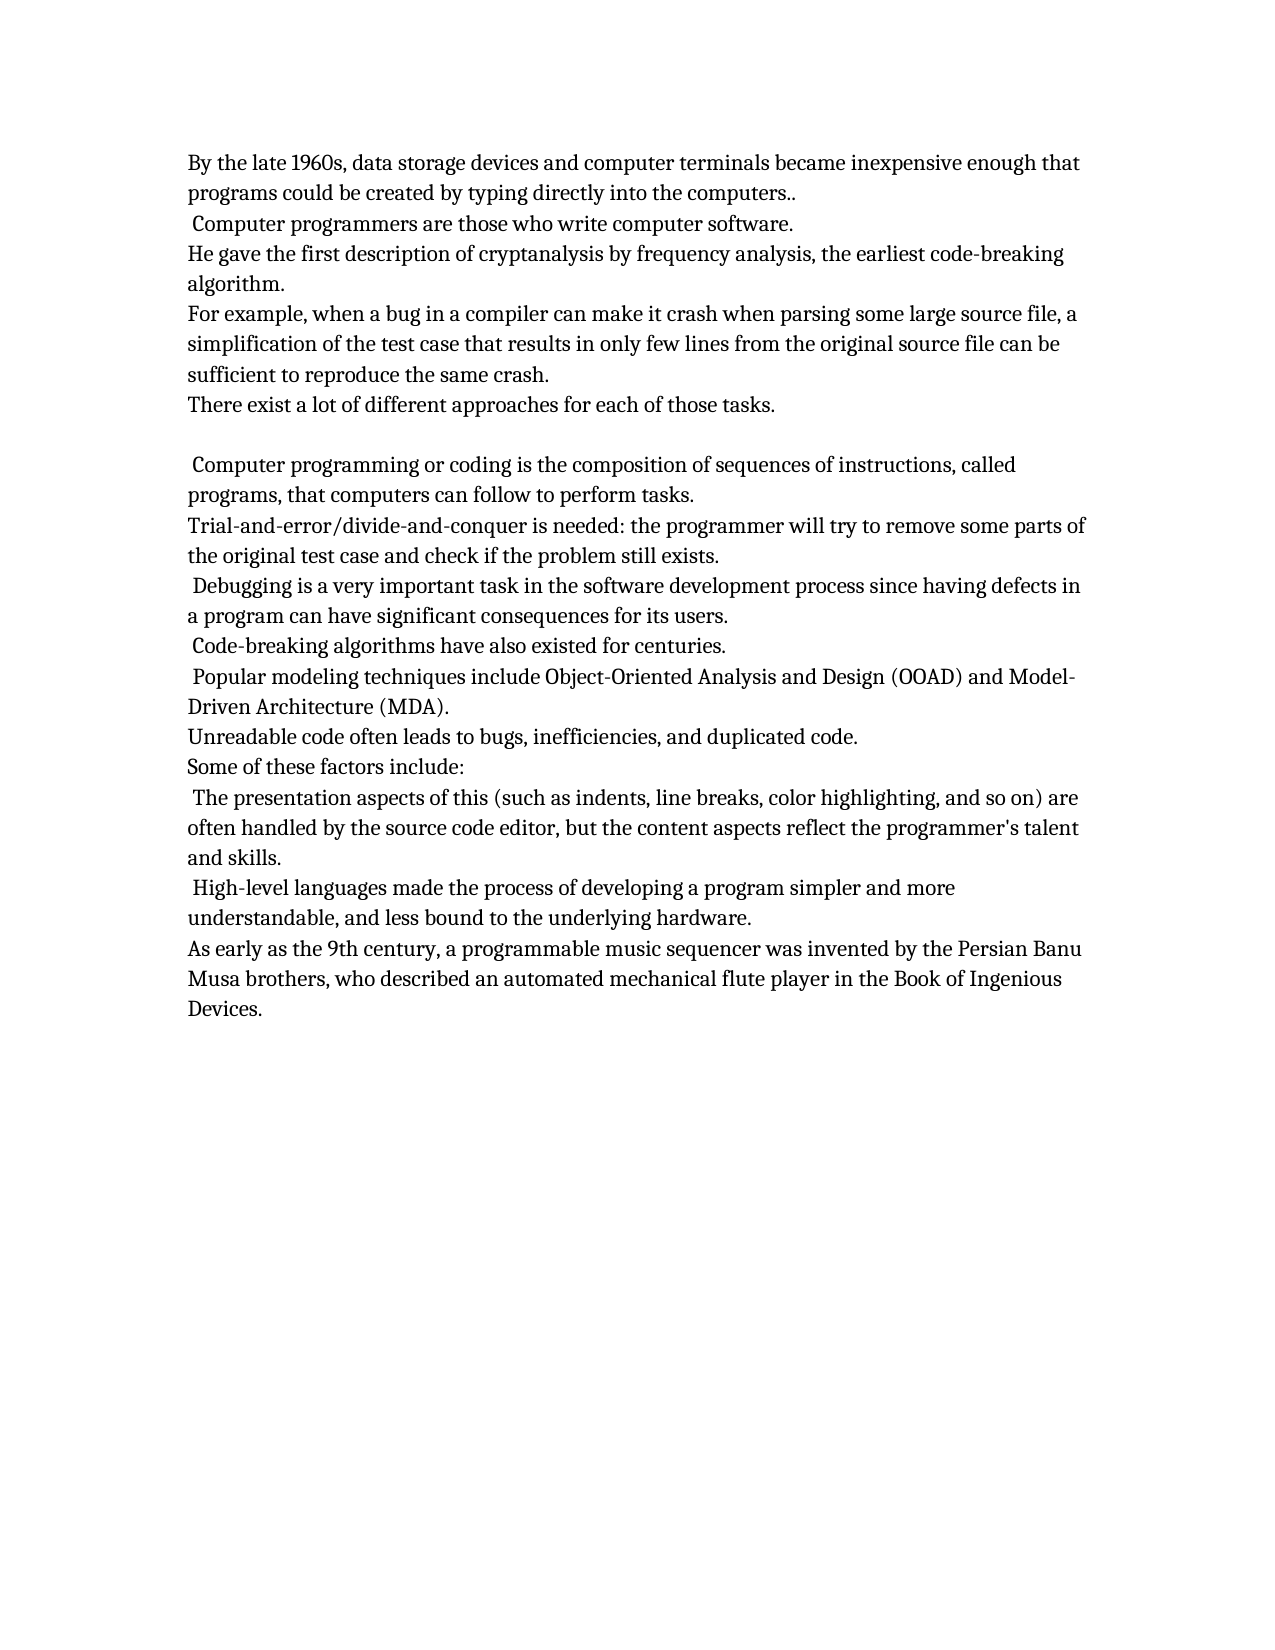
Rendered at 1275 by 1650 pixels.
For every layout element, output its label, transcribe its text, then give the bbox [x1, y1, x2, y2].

text By the late 1960s, data storage devices and computer terminals became inexpensive enough that programs could be created by typing directly into the computers.. Computer programmers are those who write computer software. He gave the first description of cryptanalysis by frequency analysis, the earliest code-breaking algorithm. For example, when a bug in a compiler can make it crash when parsing some large source file, a simplification of the test case that results in only few lines from the original source file can be sufficient to reproduce the same crash. There exist a lot of different approaches for each of those tasks. Computer programming or coding is the composition of sequences of instructions, called programs, that computers can follow to perform tasks. Trial-and-error/divide-and-conquer is needed: the programmer will try to remove some parts of the original test case and check if the problem still exists. Debugging is a very important task in the software development process since having defects in a program can have significant consequences for its users. Code-breaking algorithms have also existed for centuries. Popular modeling techniques include Object-Oriented Analysis and Design (OOAD) and Model-Driven Architecture (MDA). Unreadable code often leads to bugs, inefficiencies, and duplicated code. Some of these factors include: The presentation aspects of this (such as indents, line breaks, color highlighting, and so on) are often handled by the source code editor, but the content aspects reflect the programmer's talent and skills. High-level languages made the process of developing a program simpler and more understandable, and less bound to the underlying hardware. As early as the 9th century, a programmable music sequencer was invented by the Persian Banu Musa brothers, who described an automated mechanical flute player in the Book of Ingenious Devices. [187, 150, 1087, 1052]
